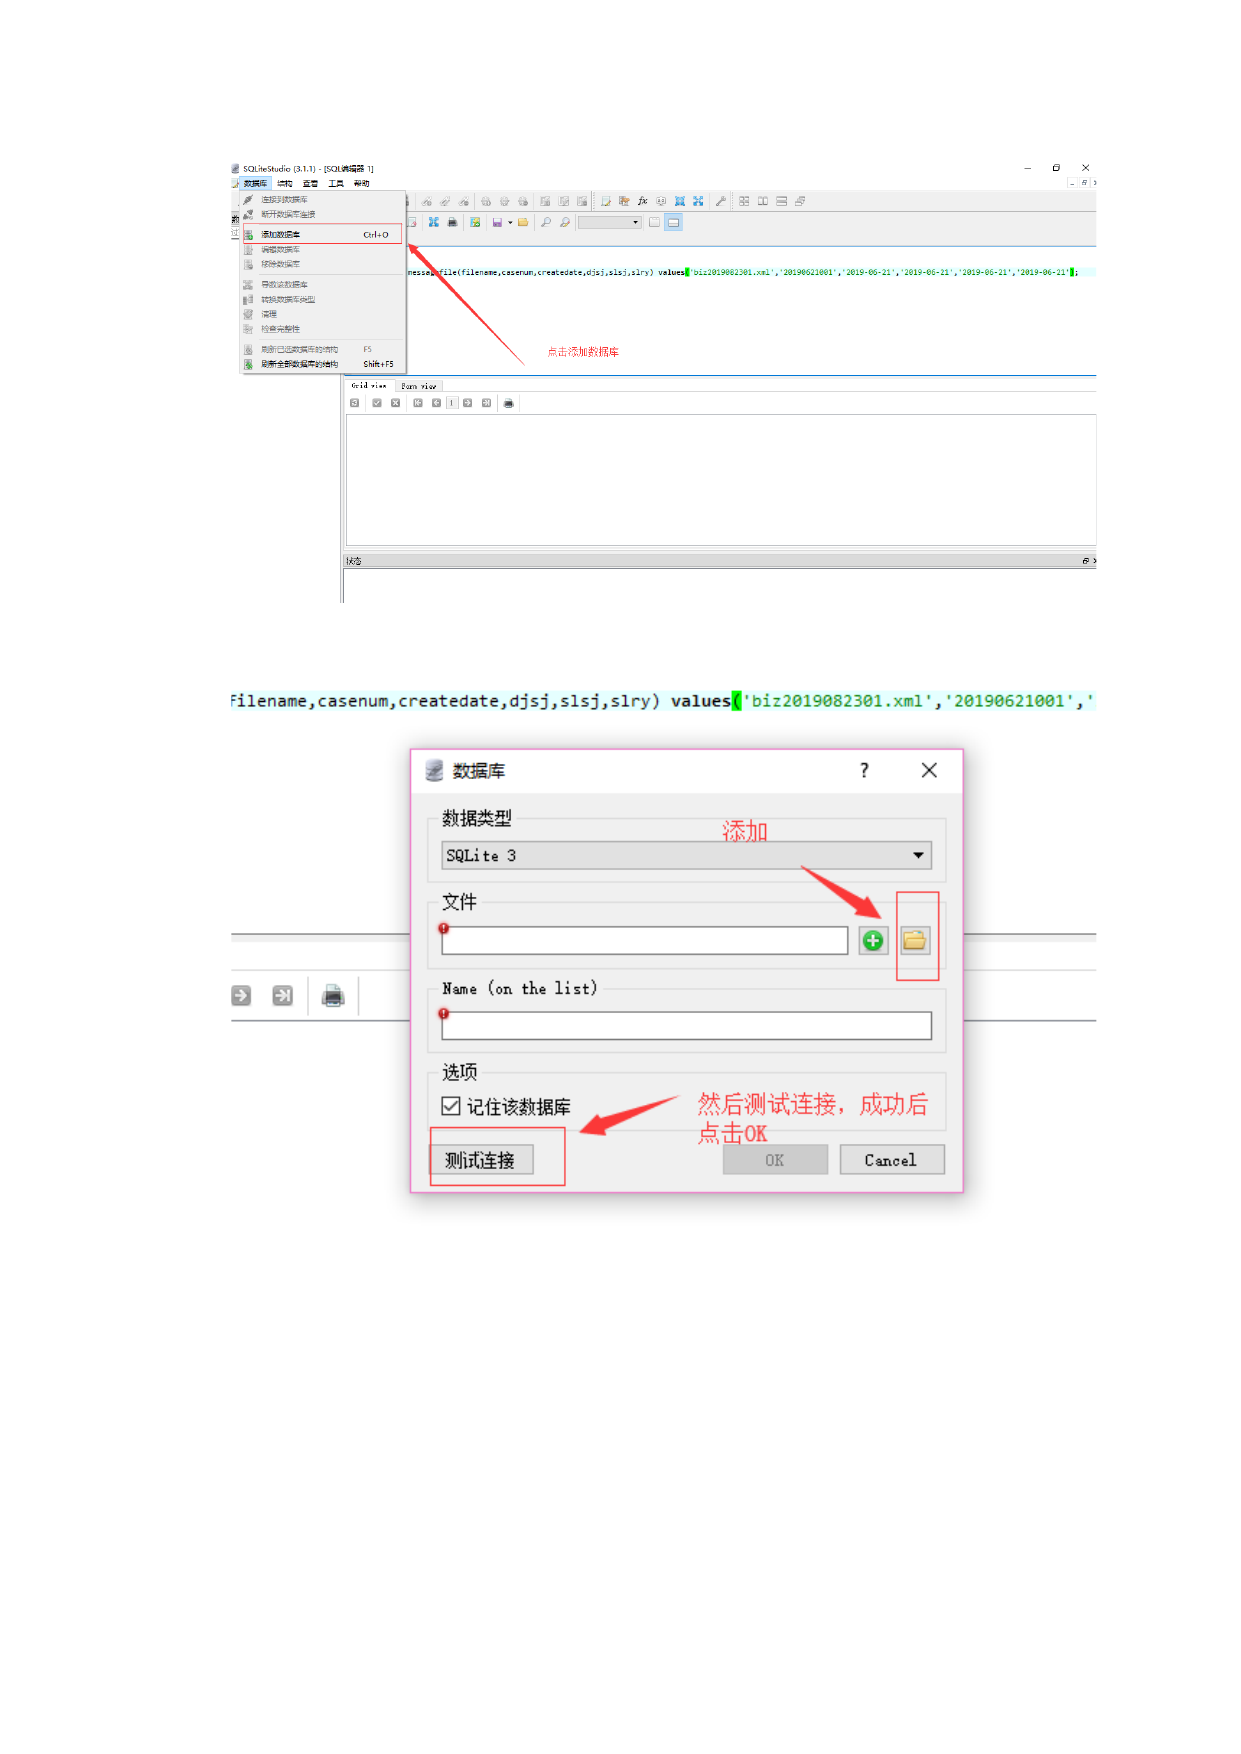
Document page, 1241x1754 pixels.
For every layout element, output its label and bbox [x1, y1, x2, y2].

picture [231, 649, 1097, 1286]
picture [231, 162, 1097, 603]
